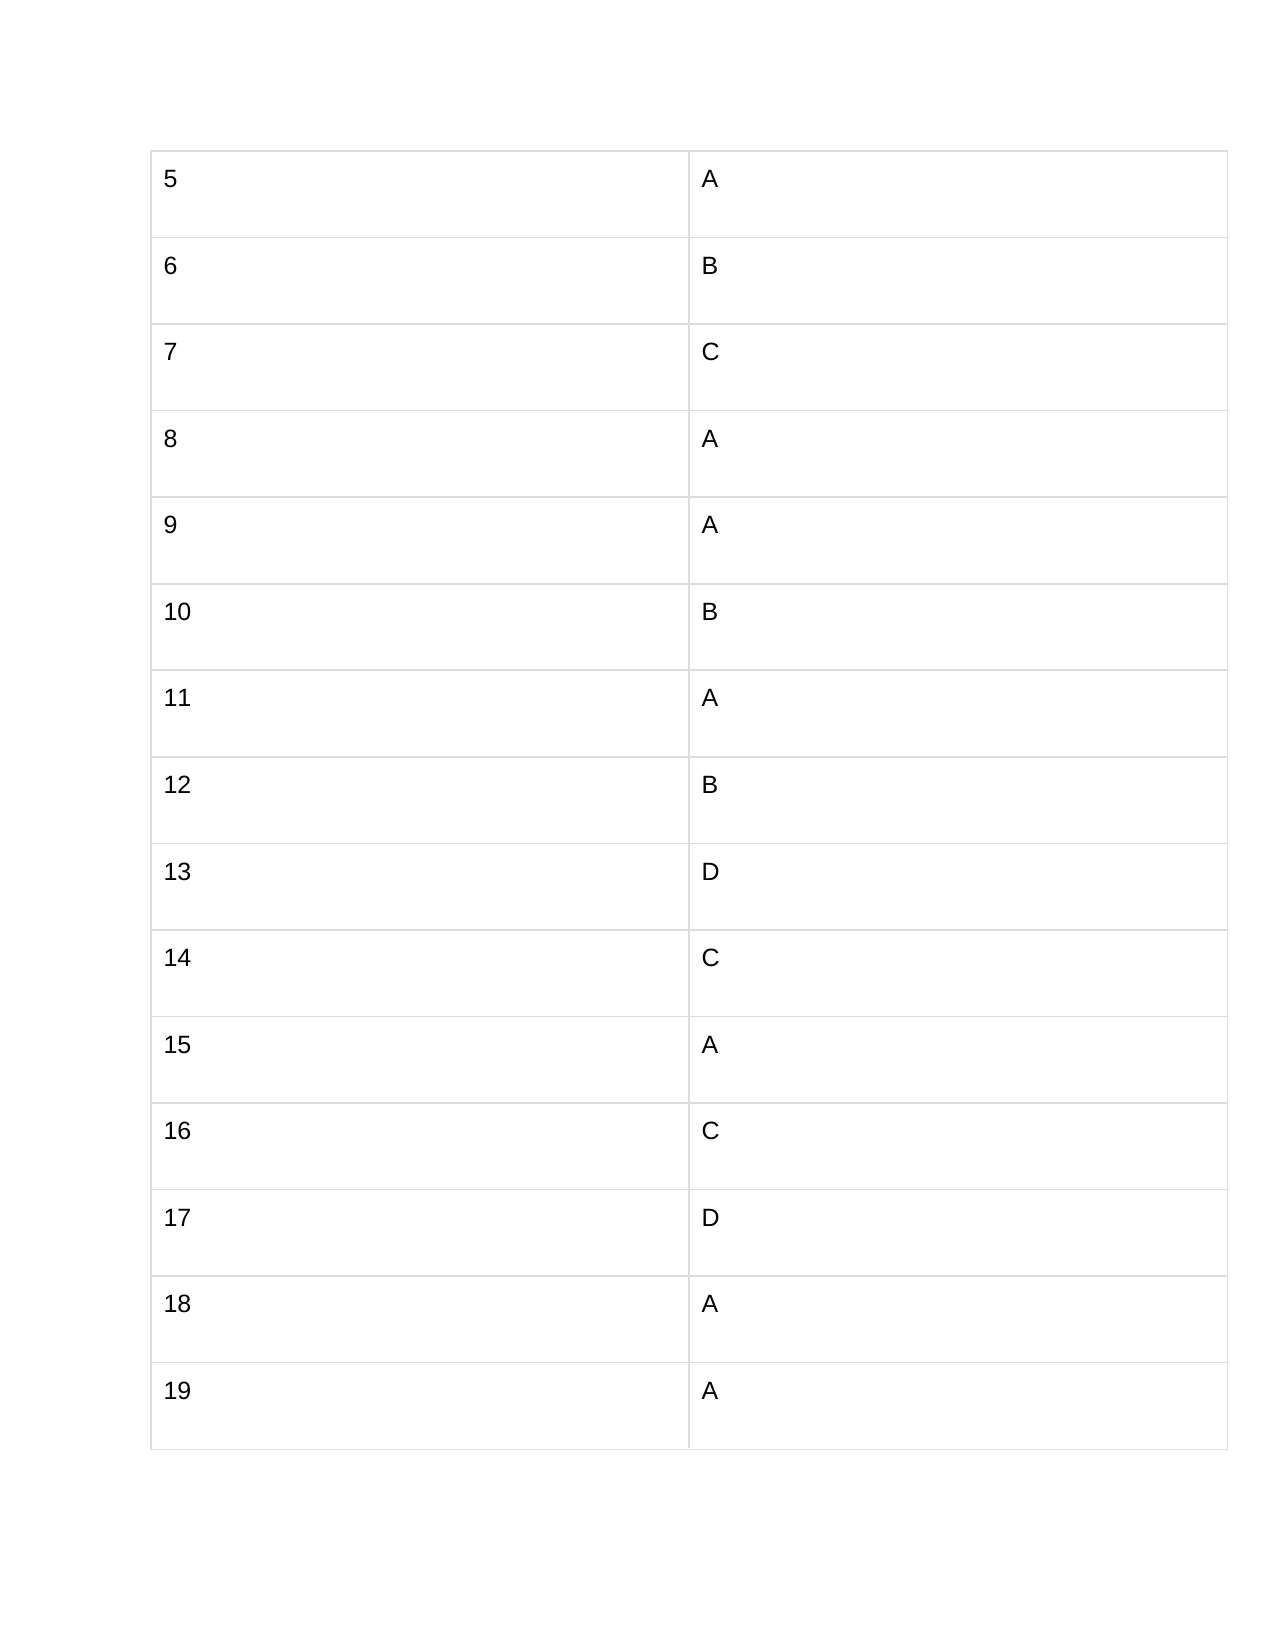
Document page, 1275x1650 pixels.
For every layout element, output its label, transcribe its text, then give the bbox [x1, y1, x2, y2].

table_cell 6 [152, 238, 688, 323]
table_cell 15 [152, 1017, 688, 1102]
table_cell 14 [152, 931, 688, 1016]
table_cell 7 [152, 325, 688, 410]
table_cell 8 [152, 411, 688, 496]
table_cell 5 [152, 152, 688, 237]
table_cell 11 [152, 671, 688, 756]
table_cell C [690, 1104, 1227, 1189]
table_cell 10 [152, 585, 688, 669]
table_cell 19 [152, 1363, 688, 1448]
table_cell D [690, 844, 1227, 929]
table_cell A [690, 411, 1227, 496]
table_cell A [690, 1277, 1227, 1362]
table_cell B [690, 585, 1227, 669]
table_cell 18 [152, 1277, 688, 1362]
table_cell C [690, 931, 1227, 1016]
table_cell A [690, 1017, 1227, 1102]
table_cell 17 [152, 1190, 688, 1275]
table_cell 12 [152, 758, 688, 842]
table_cell B [690, 238, 1227, 323]
table_cell 16 [152, 1104, 688, 1189]
table_cell 9 [152, 498, 688, 583]
table_cell A [690, 1363, 1227, 1448]
table_cell A [690, 671, 1227, 756]
table_cell D [690, 1190, 1227, 1275]
table_cell 13 [152, 844, 688, 929]
table_cell B [690, 758, 1227, 842]
table_cell C [690, 325, 1227, 410]
table_cell A [690, 152, 1227, 237]
table_cell A [690, 498, 1227, 583]
